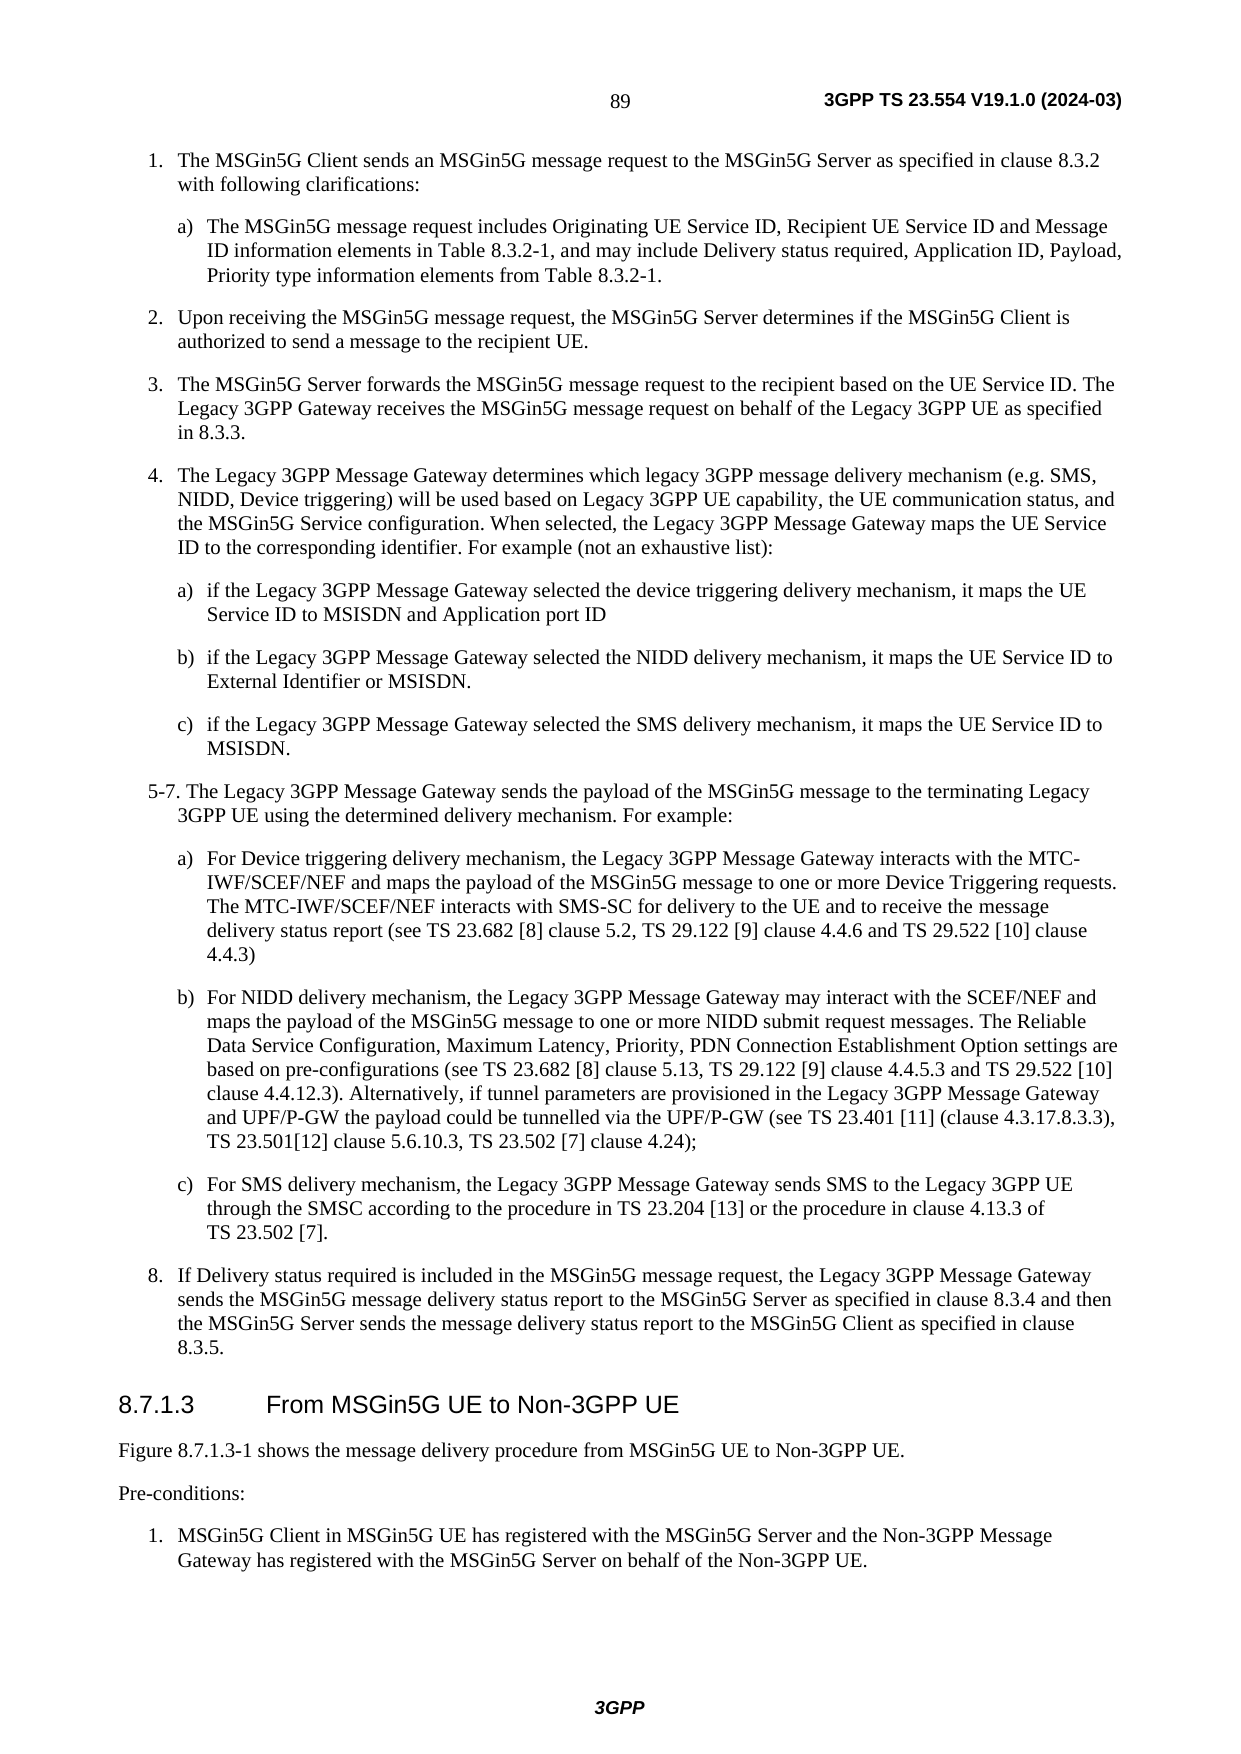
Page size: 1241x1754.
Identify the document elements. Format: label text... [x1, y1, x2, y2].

text 2. Upon receiving the MSGin5G message request, the MSGin5G Server determines if the MSGin5G Client is authorized to send a message to the recipient UE. [148, 305, 1122, 353]
text 5-7. The Legacy 3GPP Message Gateway sends the payload of the MSGin5G message to the terminating Legacy 3GPP UE using the determined delivery mechanism. For example: [148, 779, 1122, 827]
text 1. MSGin5G Client in MSGin5G UE has registered with the MSGin5G Server and the Non-3GPP Message Gateway has registered with the MSGin5G Server on behalf of the Non-3GPP UE. [148, 1523, 1122, 1572]
text 3. The MSGin5G Server forwards the MSGin5G message request to the recipient based on the UE Service ID. The Legacy 3GPP Gateway receives the MSGin5G message request on behalf of the Legacy 3GPP UE as specified in 8.3.3. [148, 372, 1122, 444]
text a) if the Legacy 3GPP Message Gateway selected the device triggering delivery mechanism, it maps the UE Service ID to MSISDN and Application port ID [177, 578, 1122, 626]
text a) For Device triggering delivery mechanism, the Legacy 3GPP Message Gateway interacts with the MTC-IWF/SCEF/NEF and maps the payload of the MSGin5G message to one or more Device Triggering requests. The MTC-IWF/SCEF/NEF interacts with SMS-SC for delivery to the UE and to receive the message delivery status report (see TS 23.682 [8] clause 5.2, TS 29.122 [9] clause 4.4.6 and TS 29.522 [10] clause 4.4.3) [177, 846, 1122, 966]
subtitle 8.7.1.3 From MSGin5G UE to Non-3GPP UE [118, 1390, 1122, 1419]
text a) The MSGin5G message request includes Originating UE Service ID, Recipient UE Service ID and Message ID information elements in Table 8.3.2-1, and may include Delivery status required, Application ID, Payload, Priority type information elements from Table 8.3.2-1. [177, 214, 1122, 287]
text 4. The Legacy 3GPP Message Gateway determines which legacy 3GPP message delivery mechanism (e.g. SMS, NIDD, Device triggering) will be used based on Legacy 3GPP UE capability, the UE communication status, and the MSGin5G Service configuration. When selected, the Legacy 3GPP Message Gateway maps the UE Service ID to the corresponding identifier. For example (not an exhaustive list): [148, 463, 1122, 559]
text Figure 8.7.1.3-1 shows the message delivery procedure from MSGin5G UE to Non-3GPP UE. [118, 1438, 1122, 1462]
text b) For NIDD delivery mechanism, the Legacy 3GPP Message Gateway may interact with the SCEF/NEF and maps the payload of the MSGin5G message to one or more NIDD submit request messages. The Reliable Data Service Configuration, Maximum Latency, Priority, PDN Connection Establishment Option settings are based on pre-configurations (see TS 23.682 [8] clause 5.13, TS 29.122 [9] clause 4.4.5.3 and TS 29.522 [10] clause 4.4.12.3). Alternatively, if tunnel parameters are provisioned in the Legacy 3GPP Message Gateway and UPF/P-GW the payload could be tunnelled via the UPF/P-GW (see TS 23.401 [11] (clause 4.3.17.8.3.3), TS 23.501[12] clause 5.6.10.3, TS 23.502 [7] clause 4.24); [177, 985, 1122, 1153]
text 8. If Delivery status required is included in the MSGin5G message request, the Legacy 3GPP Message Gateway sends the MSGin5G message delivery status report to the MSGin5G Server as specified in clause 8.3.4 and then the MSGin5G Server sends the message delivery status report to the MSGin5G Client as specified in clause 8.3.5. [148, 1263, 1122, 1359]
text c) For SMS delivery mechanism, the Legacy 3GPP Message Gateway sends SMS to the Legacy 3GPP UE through the SMSC according to the procedure in TS 23.204 [13] or the procedure in clause 4.13.3 of TS 23.502 [7]. [177, 1172, 1122, 1244]
text Pre-conditions: [118, 1481, 1122, 1505]
text b) if the Legacy 3GPP Message Gateway selected the NIDD delivery mechanism, it maps the UE Service ID to External Identifier or MSISDN. [177, 645, 1122, 693]
text 1. The MSGin5G Client sends an MSGin5G message request to the MSGin5G Server as specified in clause 8.3.2 with following clarifications: [148, 147, 1122, 196]
text c) if the Legacy 3GPP Message Gateway selected the SMS delivery mechanism, it maps the UE Service ID to MSISDN. [177, 712, 1122, 760]
